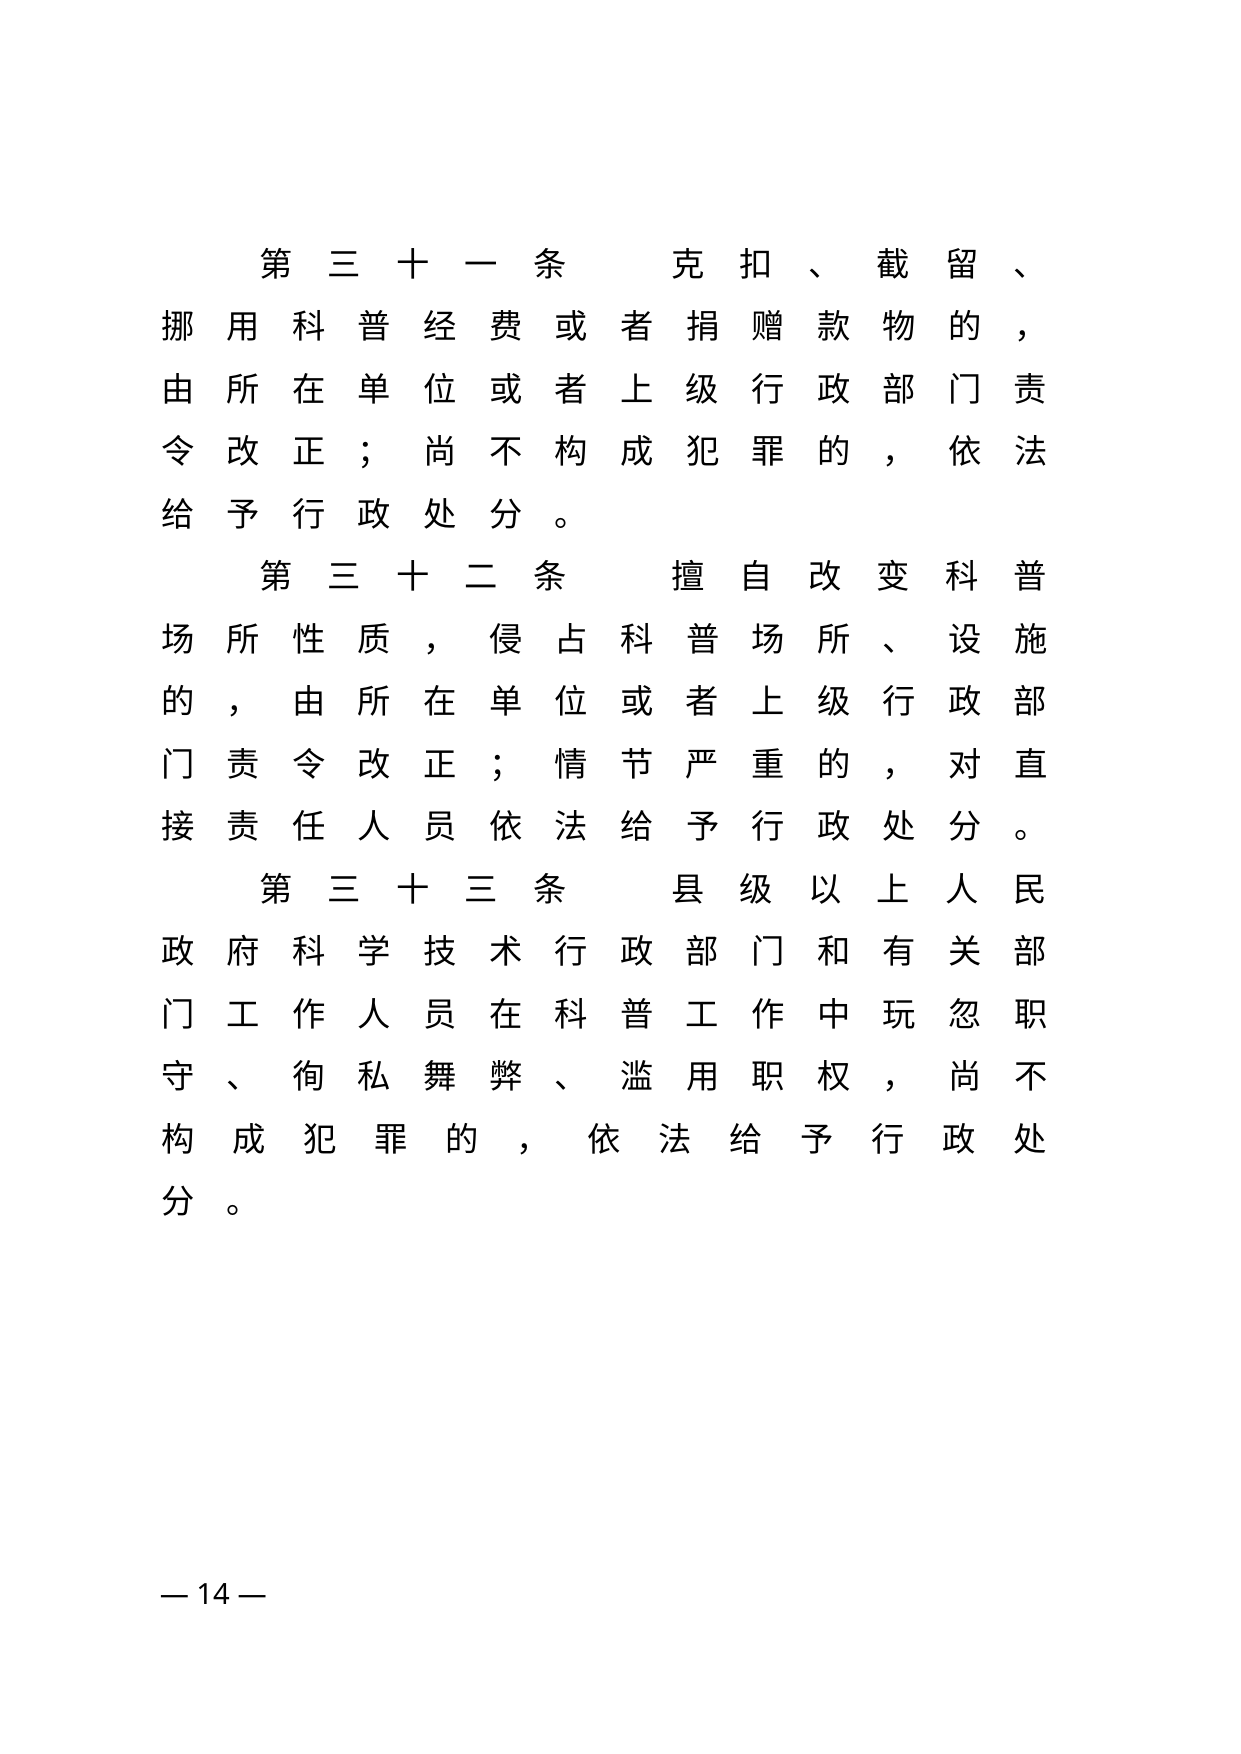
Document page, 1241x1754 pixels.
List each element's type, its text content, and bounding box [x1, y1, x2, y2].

text 第三十三条 县级以上人民政府科学技术行政部门和有关部门工作人员在科普工作中玩忽职守、徇私舞弊、滥用职权，尚不构成犯罪的，依法给予行政处分。 [161, 856, 1079, 1231]
text 第三十二条 擅自改变科普场所性质，侵占科普场所、设施的，由所在单位或者上级行政部门责令改正；情节严重的，对直接责任人员依法给予行政处分。 [161, 543, 1079, 856]
text 第三十一条 克扣、截留、挪用科普经费或者捐赠款物的，由所在单位或者上级行政部门责令改正；尚不构成犯罪的，依法给予行政处分。 [161, 231, 1079, 543]
